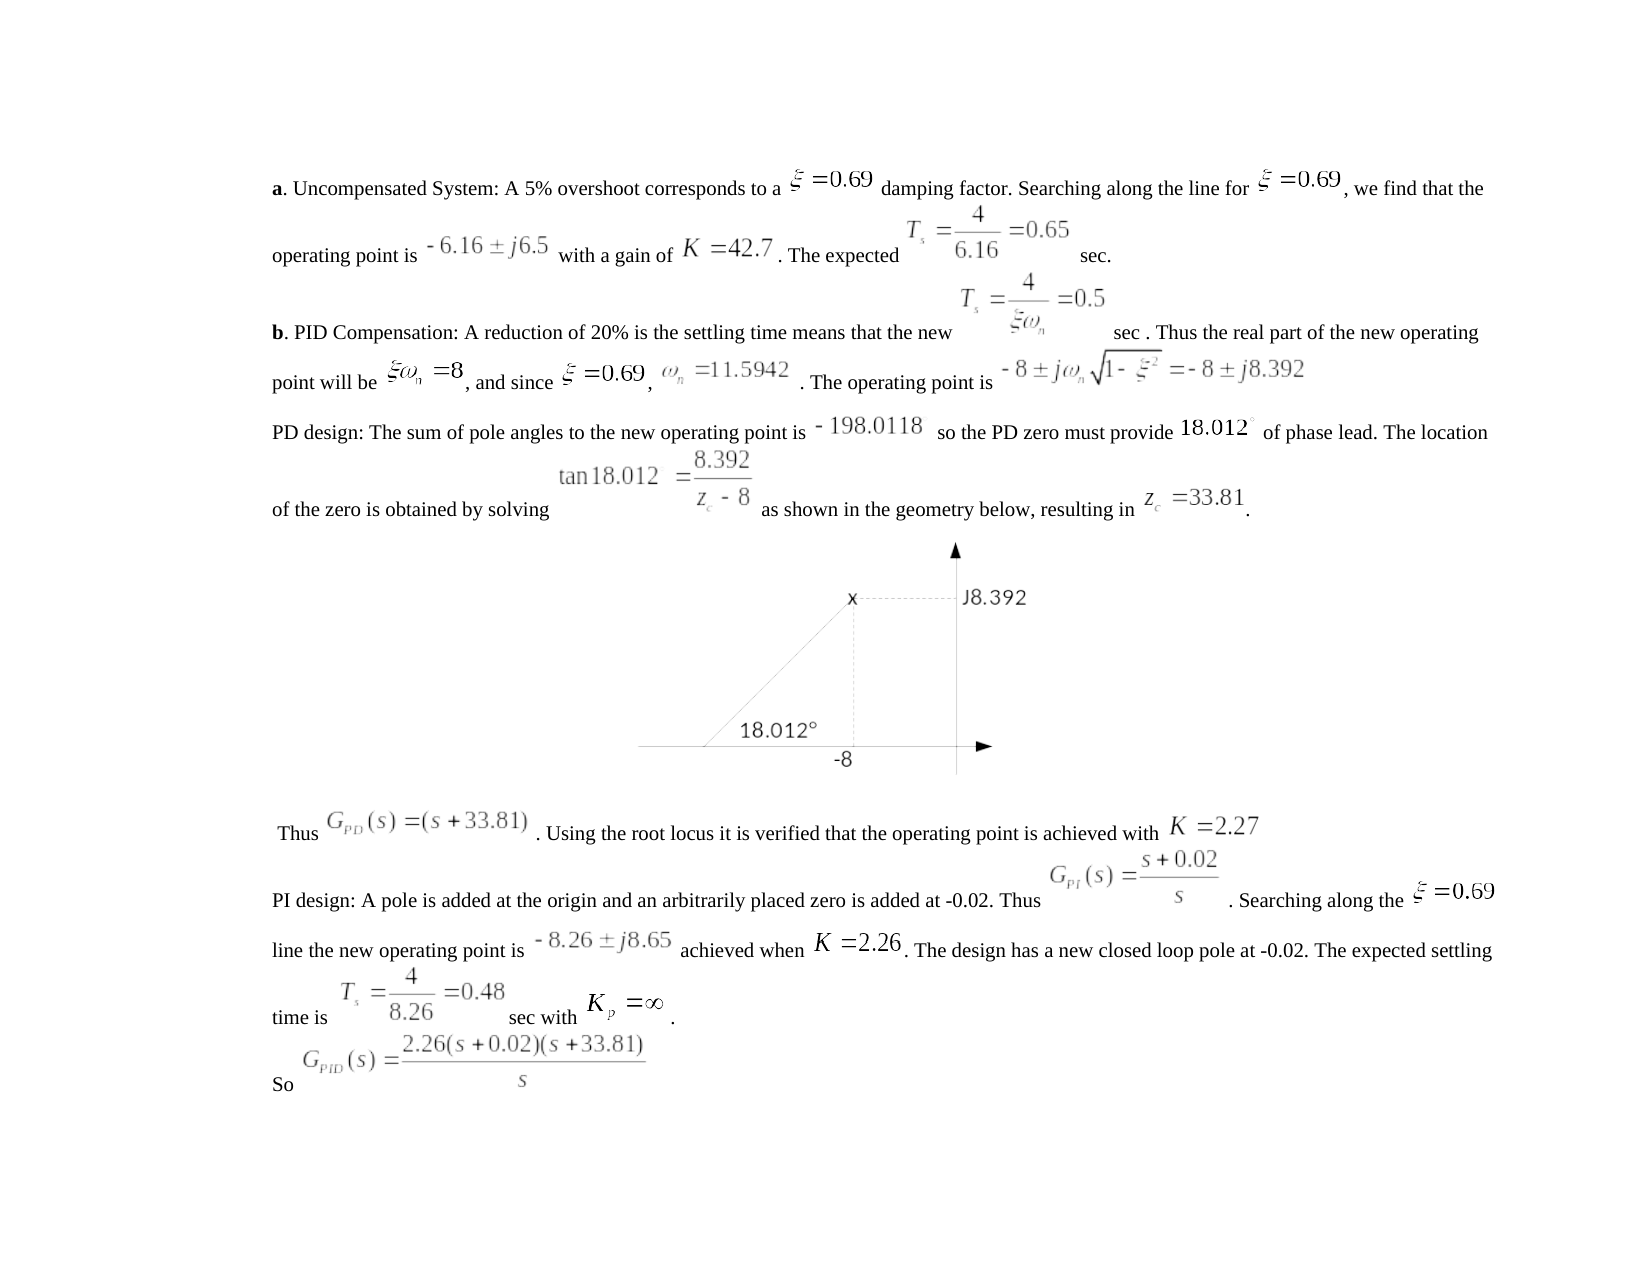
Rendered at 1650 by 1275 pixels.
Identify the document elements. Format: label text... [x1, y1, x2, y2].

text PD design: The sum of pole angles to the new operating point is so the PD zero must provide of phase lead. The location of the zero is obtained by solving as shown in the geometry below, resulting in . [272, 394, 1500, 521]
text PI design: A pole is added at the origin and an arbitrarily placed zero is added at -0.02. Thus . Searching along the line the new operating point is achieved when . The design has a new closed loop pole at -0.02. The expected settling time is sec with . [272, 845, 1500, 1029]
text b. PID Compensation: A reduction of 20% is the settling time means that the new sec . Thus the real part of the new operating point will be , and since , . The operating point is [272, 267, 1500, 394]
text So [272, 1029, 1500, 1096]
text Thus . Using the root locus it is verified that the operating point is achieved with [272, 795, 1500, 845]
text a. Uncompensated System: A 5% overshoot corresponds to a damping factor. Searching along the line for , we find that the operating point is with a gain of . The expected sec. [272, 150, 1500, 267]
